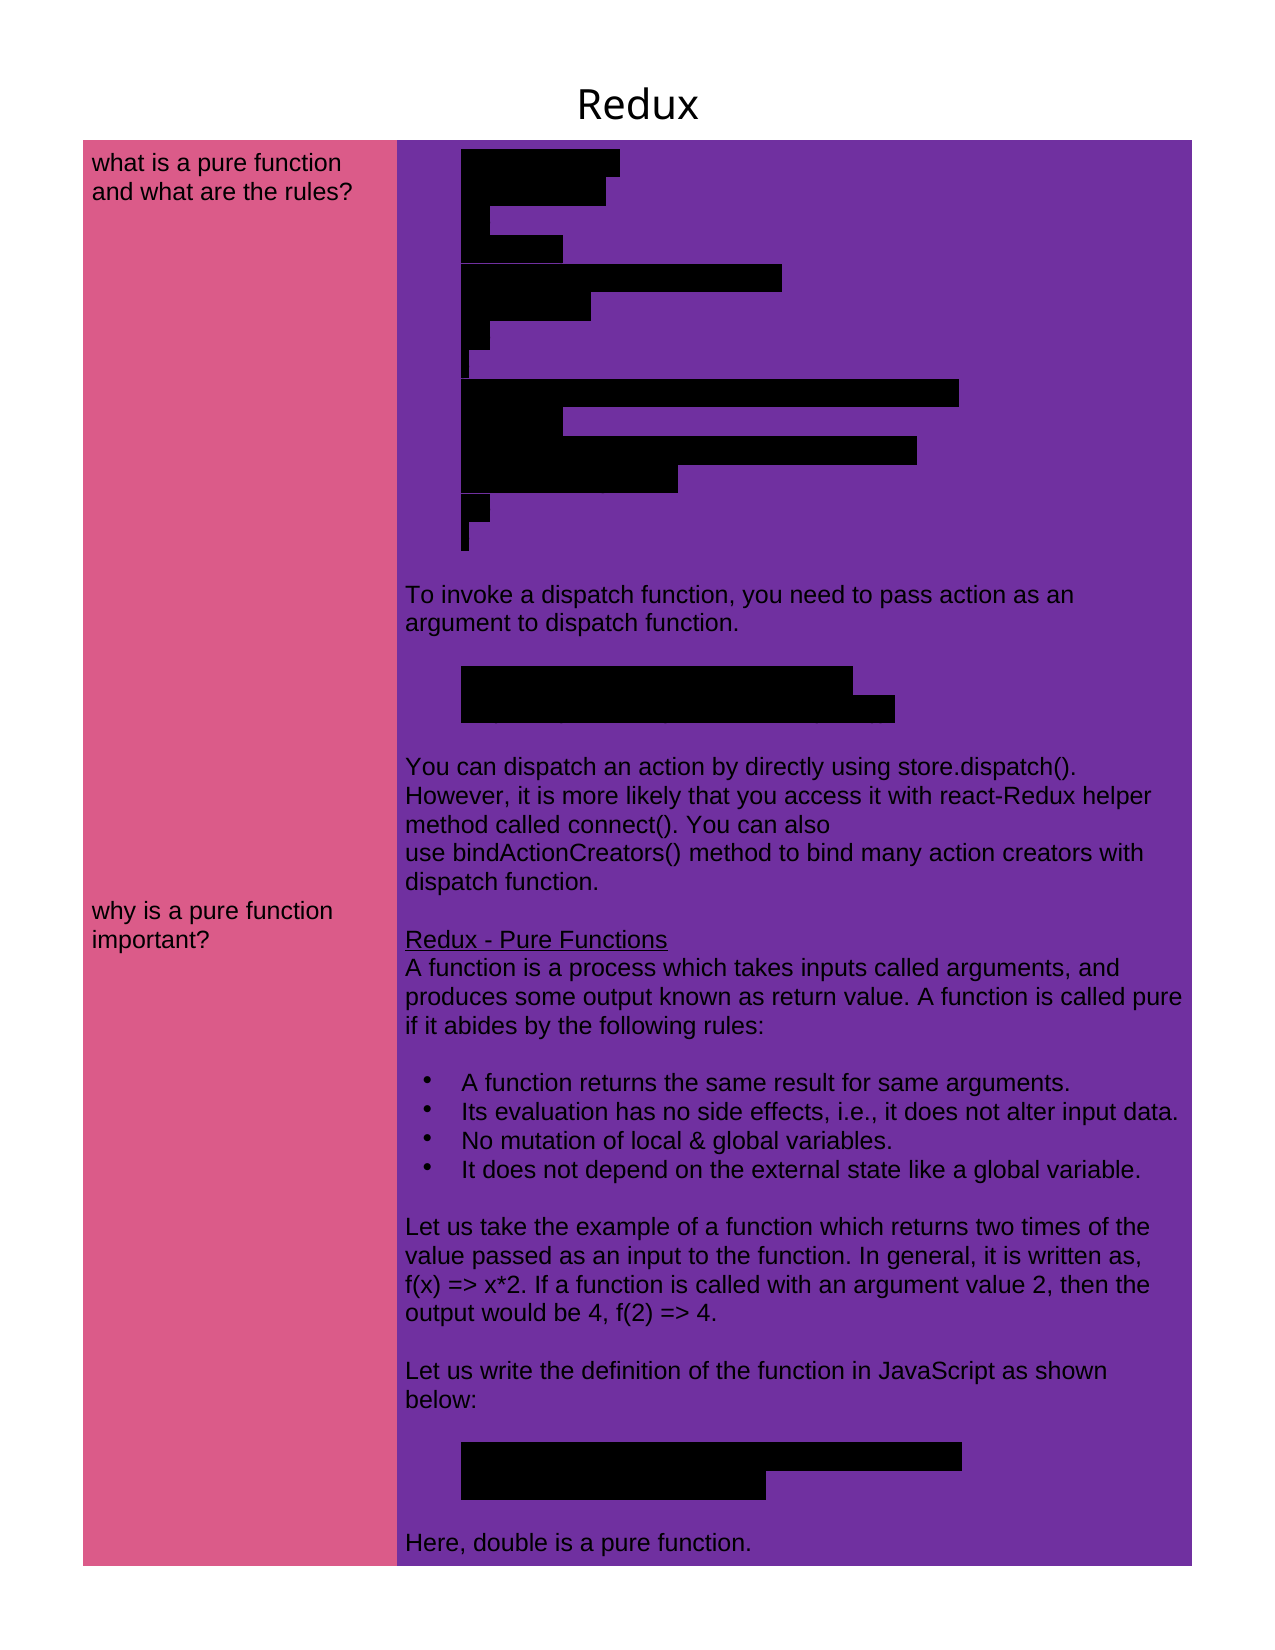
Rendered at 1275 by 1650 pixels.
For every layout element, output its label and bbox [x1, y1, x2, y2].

table_header [75, 132, 1200, 1574]
